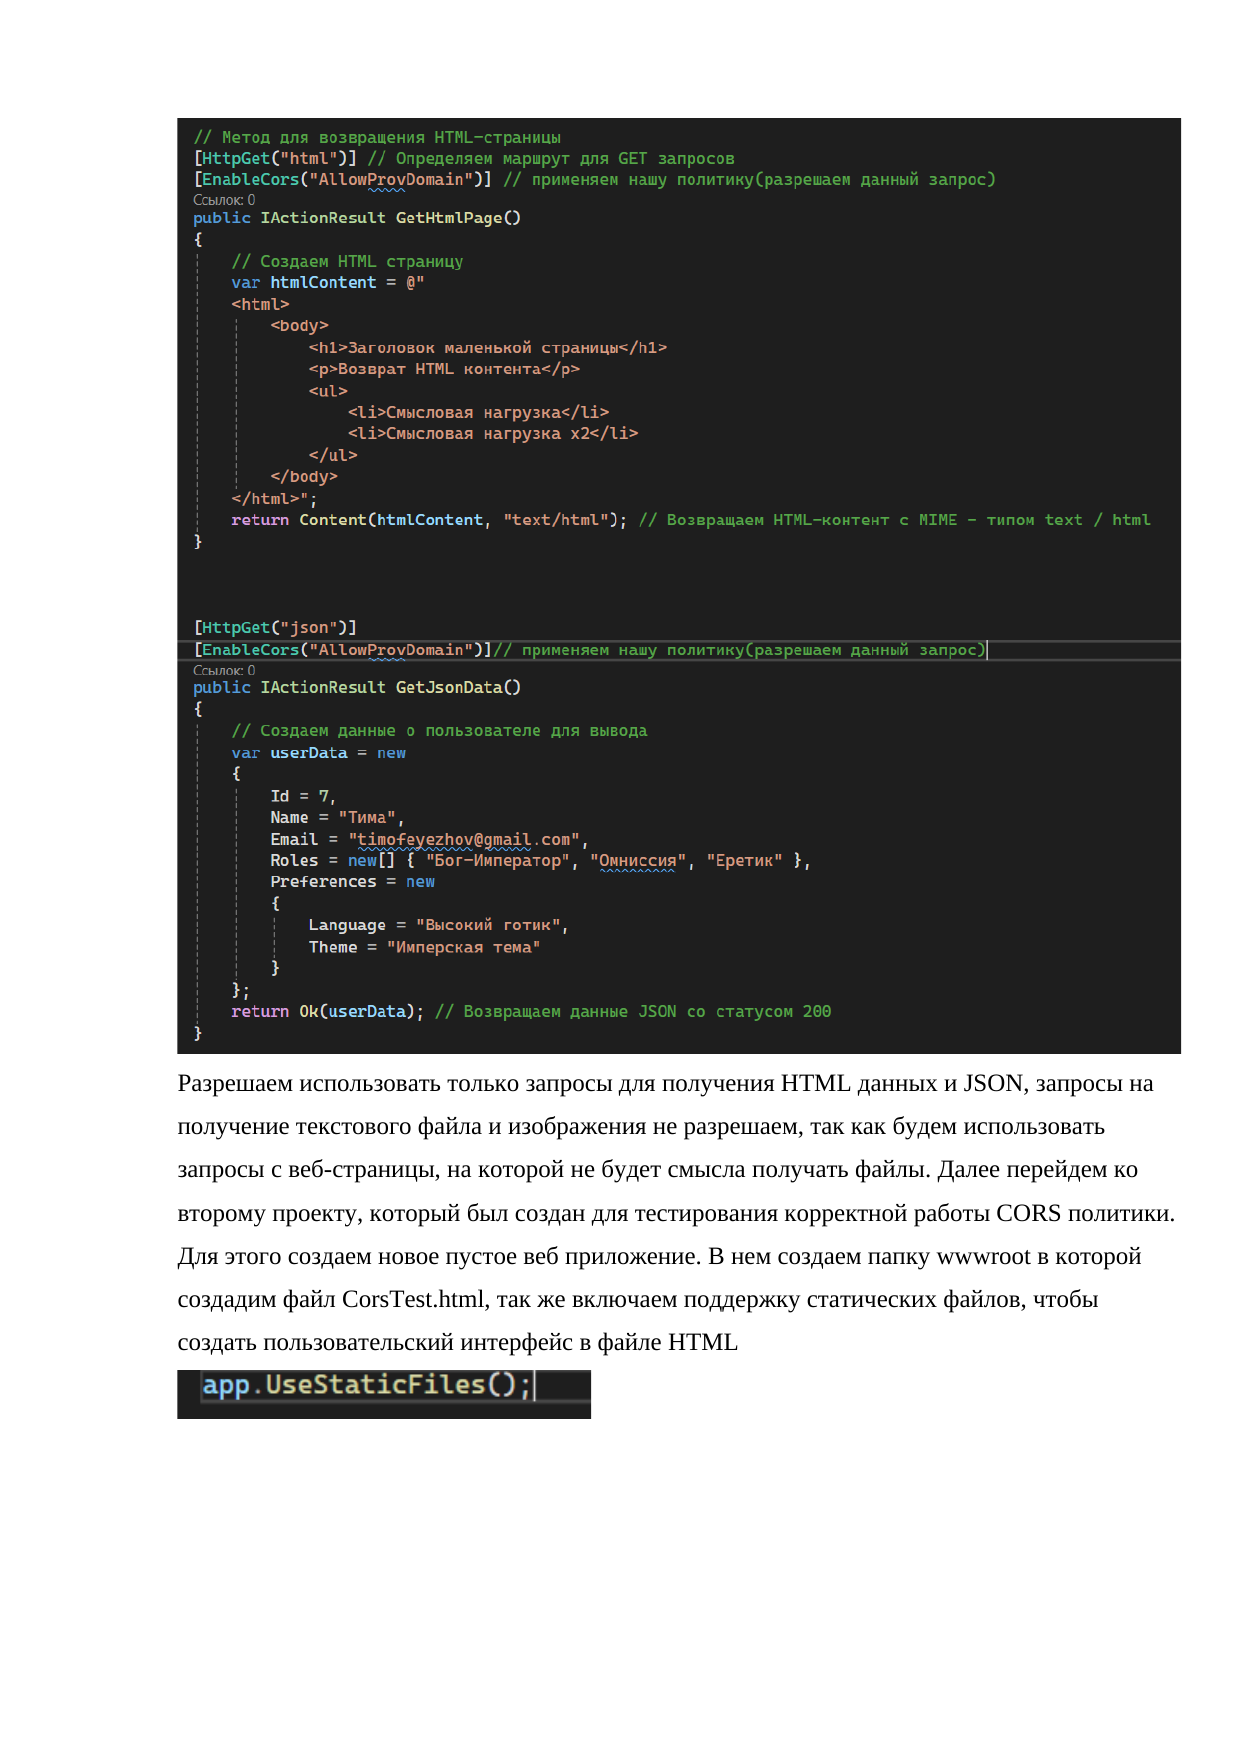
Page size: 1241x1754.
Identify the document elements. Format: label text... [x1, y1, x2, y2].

picture [177, 118, 1182, 1054]
picture [177, 1370, 592, 1419]
text Разрешаем использовать только запросы для получения HTML данных и JSON, запросы на получение текстового файла и изображения не разрешаем, так как будем использовать запросы с веб-страницы, на которой не будет смысла получать файлы. Далее перейдем ко второму проекту, который был создан для тестирования корректной работы CORS политики. Для этого создаем новое пустое веб приложение. В нем создаем папку wwwroot в которой создадим файл CorsTest.html, так же включаем поддержку статических файлов, чтобы создать пользовательский интерфейс в файле HTML [177, 1068, 1181, 1356]
